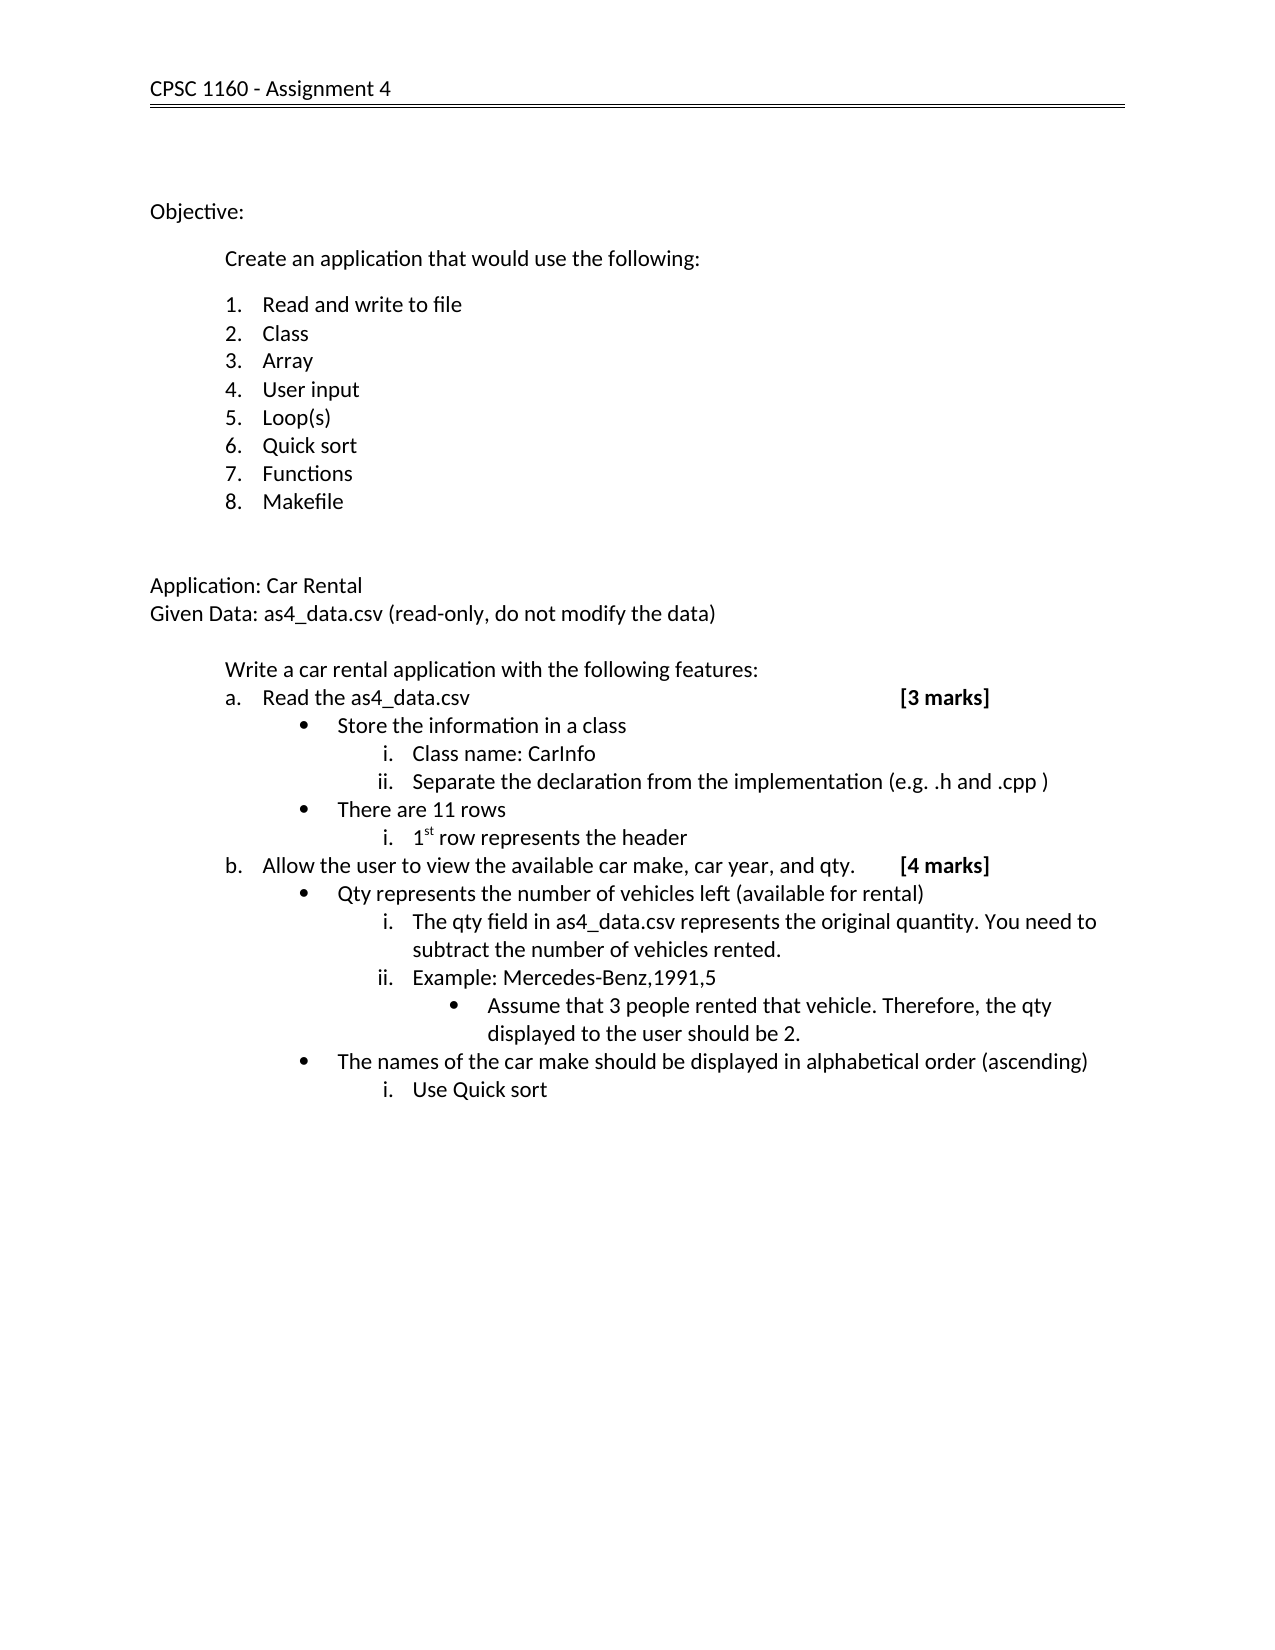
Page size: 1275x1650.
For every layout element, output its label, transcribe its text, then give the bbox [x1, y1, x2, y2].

list Read the as4_data.csv [3 marks] [225, 683, 1125, 711]
list User input [225, 375, 1125, 403]
text Create an application that would use the following: [150, 244, 1125, 272]
list Functions [225, 459, 1125, 487]
list There are 11 rows [300, 795, 1125, 823]
list Class [225, 319, 1125, 347]
text Objective: [150, 197, 1125, 225]
list Quick sort [225, 431, 1125, 459]
list Store the information in a class [300, 711, 1125, 739]
list Array [225, 347, 1125, 375]
text Given Data: as4_data.csv (read-only, do not modify the data) [150, 599, 1125, 627]
list Makefile [225, 487, 1125, 515]
list Allow the user to view the available car make, car year, and qty. [4 marks] [225, 851, 1125, 879]
list Separate the declaration from the implementation (e.g. .h and .cpp ) [394, 767, 1125, 795]
list 1st row represents the header [394, 823, 1125, 851]
text Write a car rental application with the following features: [150, 655, 1125, 683]
list The names of the car make should be displayed in alphabetical order (ascending) [300, 1047, 1125, 1075]
list Loop(s) [225, 403, 1125, 431]
list Assume that 3 people rented that vehicle. Therefore, the qty displayed to the user should be 2. [450, 991, 1125, 1047]
list Use Quick sort [394, 1075, 1125, 1103]
list Class name: CarInfo [394, 739, 1125, 767]
list The qty field in as4_data.csv represents the original quantity. You need to subtract the number of vehicles rented. [394, 907, 1125, 963]
list Example: Mercedes-Benz,1991,5 [394, 963, 1125, 991]
text Application: Car Rental [150, 571, 1125, 599]
list Read and write to file [225, 291, 1125, 319]
list Qty represents the number of vehicles left (available for rental) [300, 879, 1125, 907]
